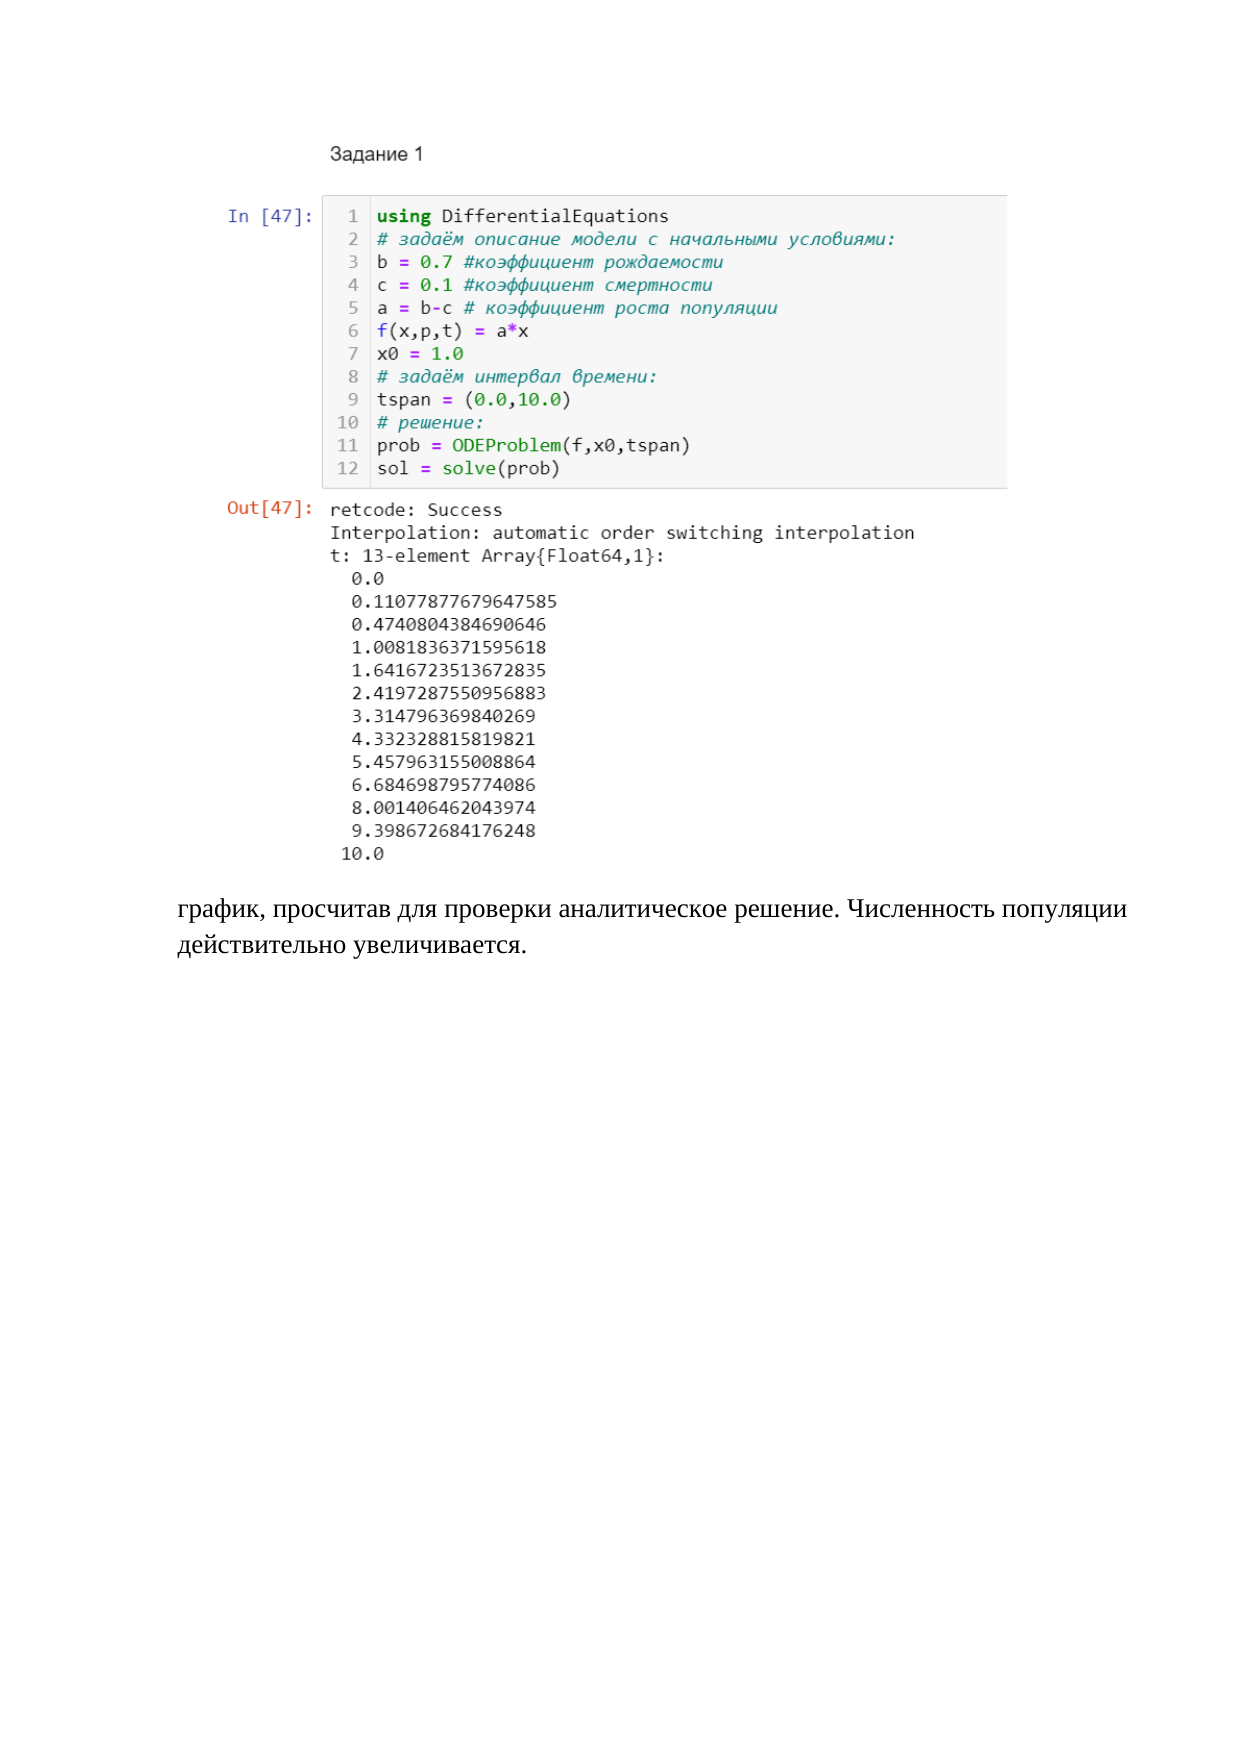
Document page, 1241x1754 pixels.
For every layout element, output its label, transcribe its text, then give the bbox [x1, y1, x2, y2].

text график, просчитав для проверки аналитическое решение. Численность популяции действительно увеличивается. [177, 892, 1152, 959]
picture [187, 118, 1008, 867]
